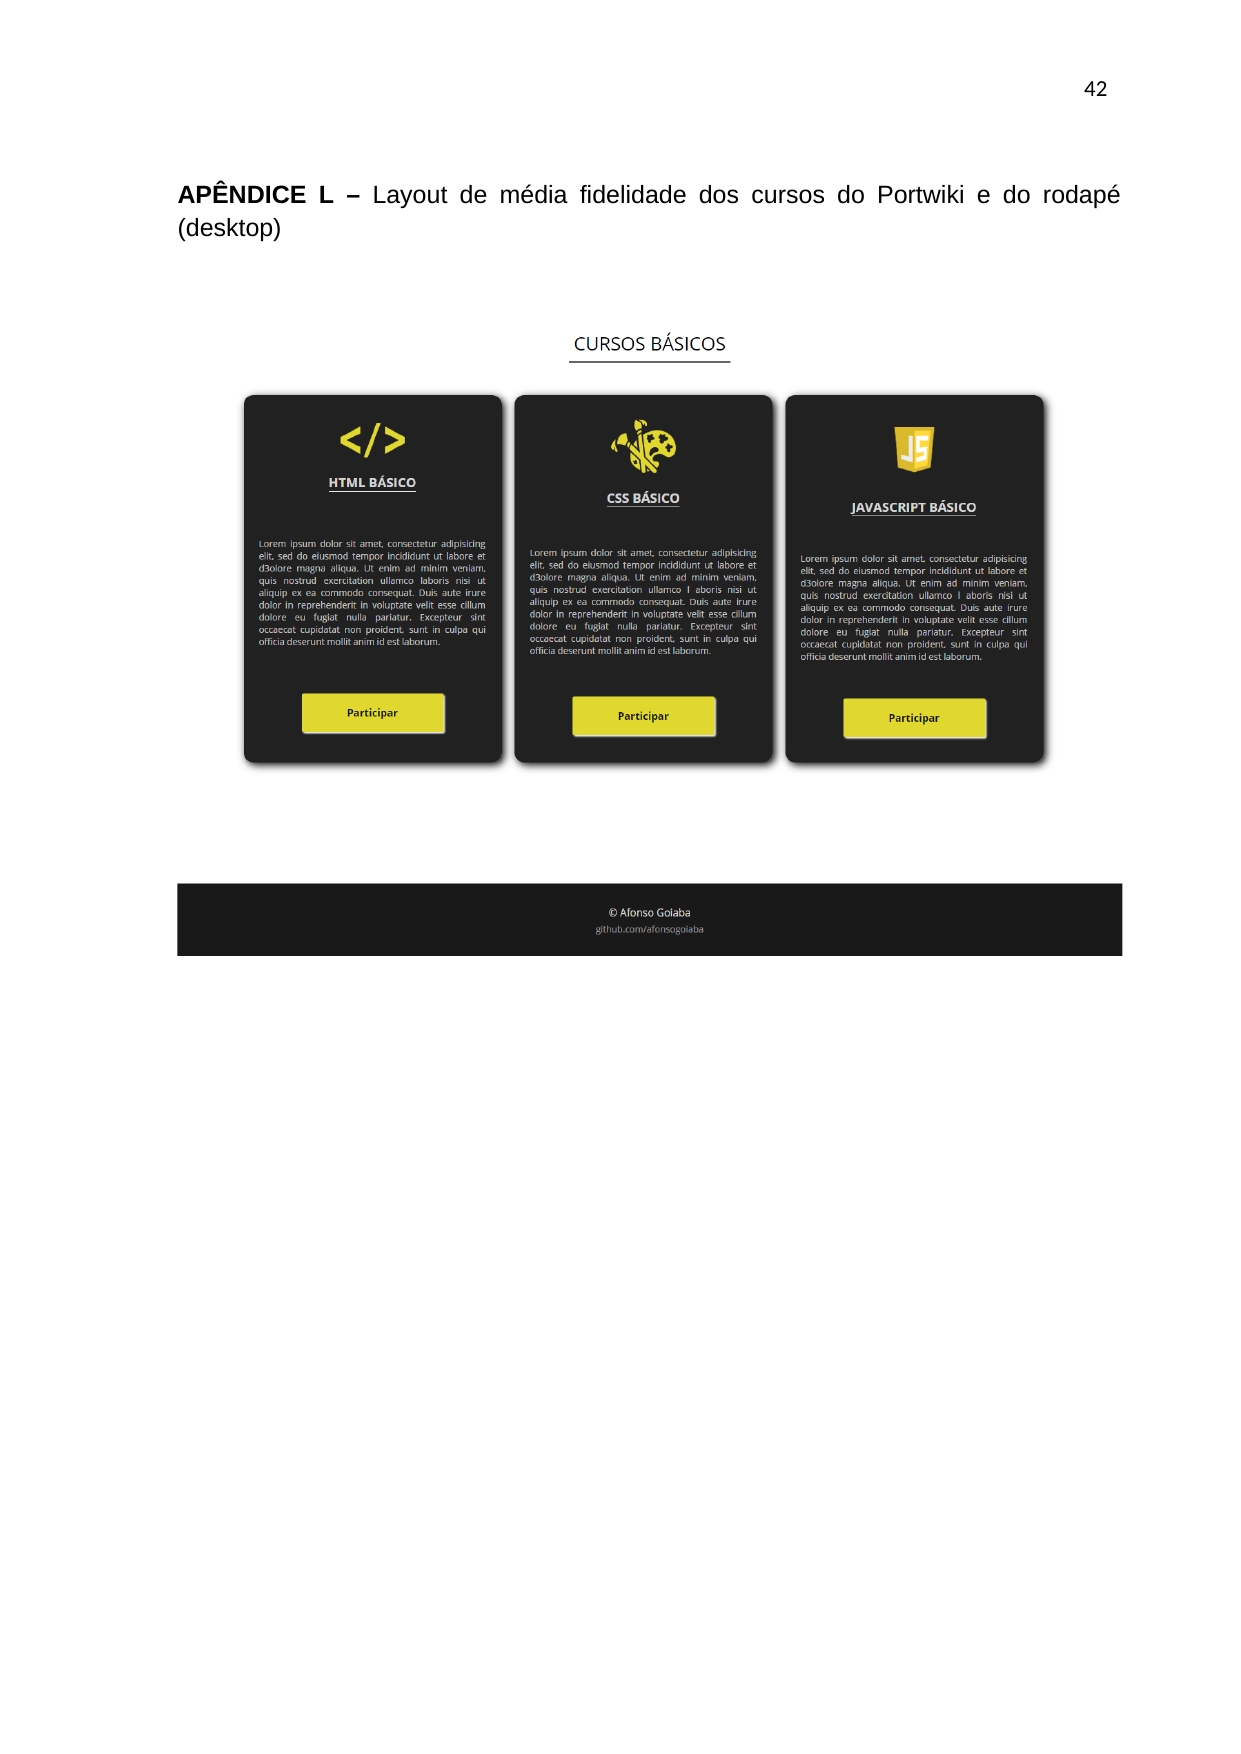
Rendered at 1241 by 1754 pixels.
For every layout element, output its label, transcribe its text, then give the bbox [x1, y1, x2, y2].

text APÊNDICE L – Layout de média fidelidade dos cursos do Portwiki e do rodapé (desktop) [177, 179, 1122, 241]
picture [177, 320, 1123, 956]
